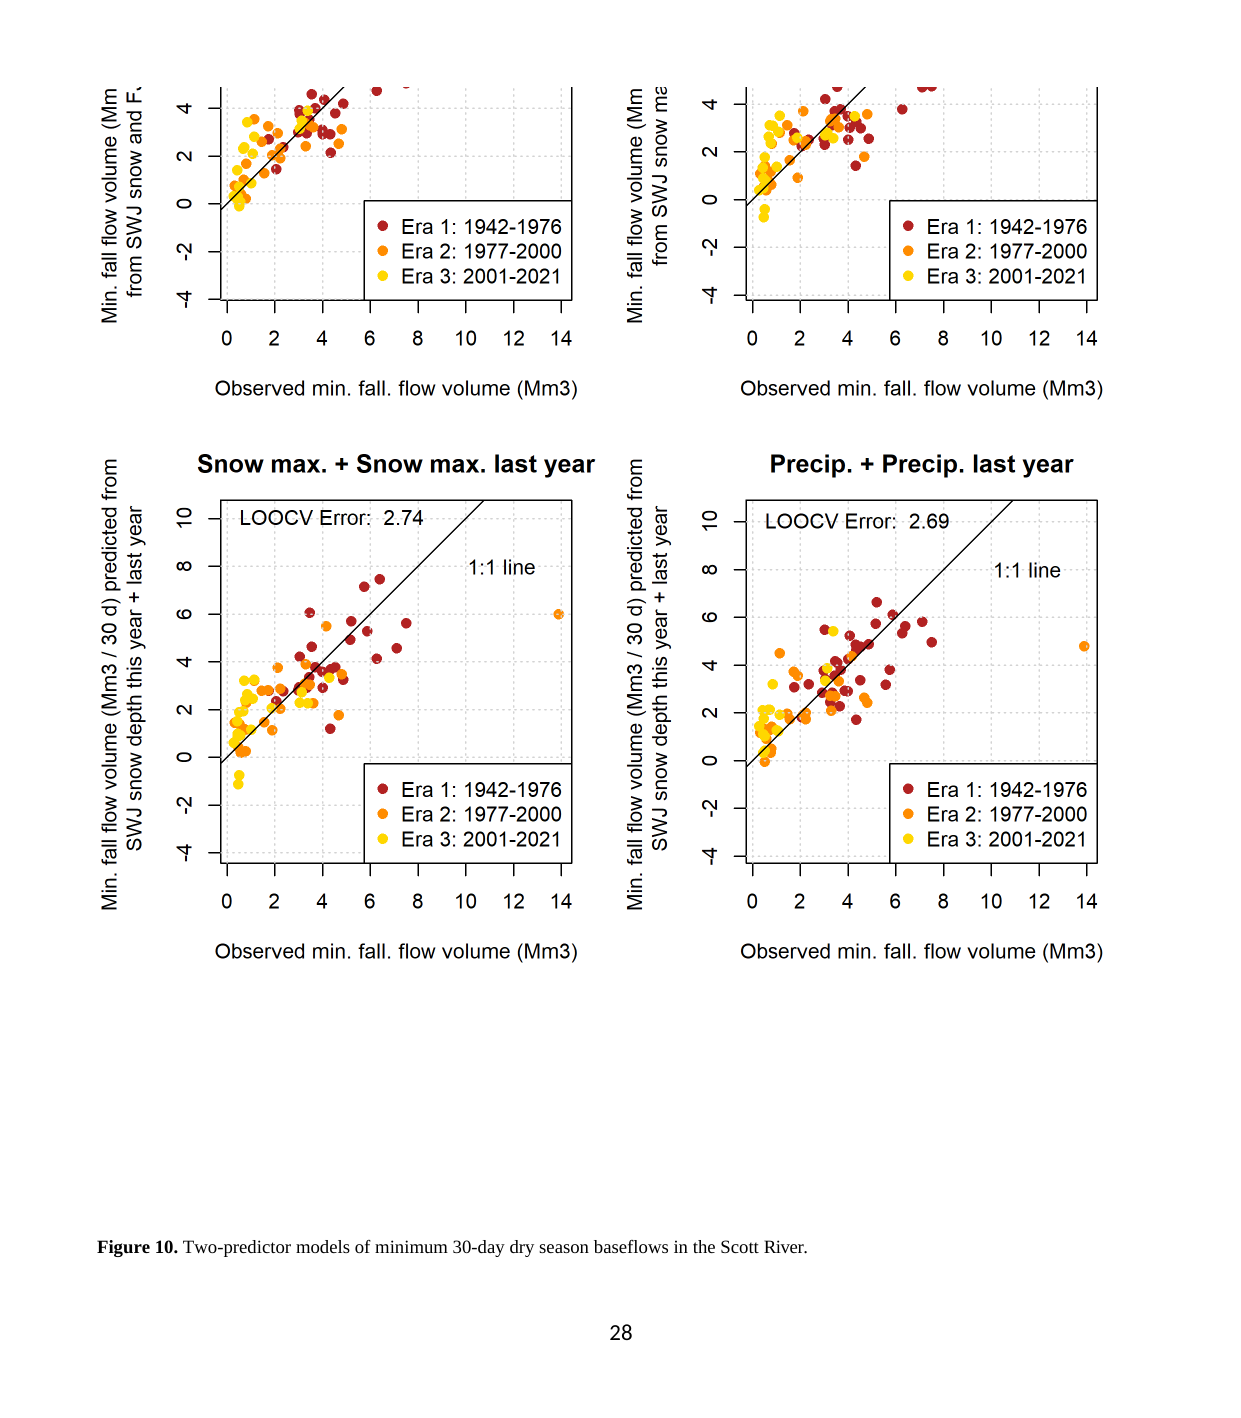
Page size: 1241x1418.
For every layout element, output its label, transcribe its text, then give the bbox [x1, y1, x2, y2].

text Figure 10. Two-predictor models of minimum 30-day dry season baseflows in the Scott River. [97, 1236, 1153, 1258]
picture [96, 87, 1147, 988]
